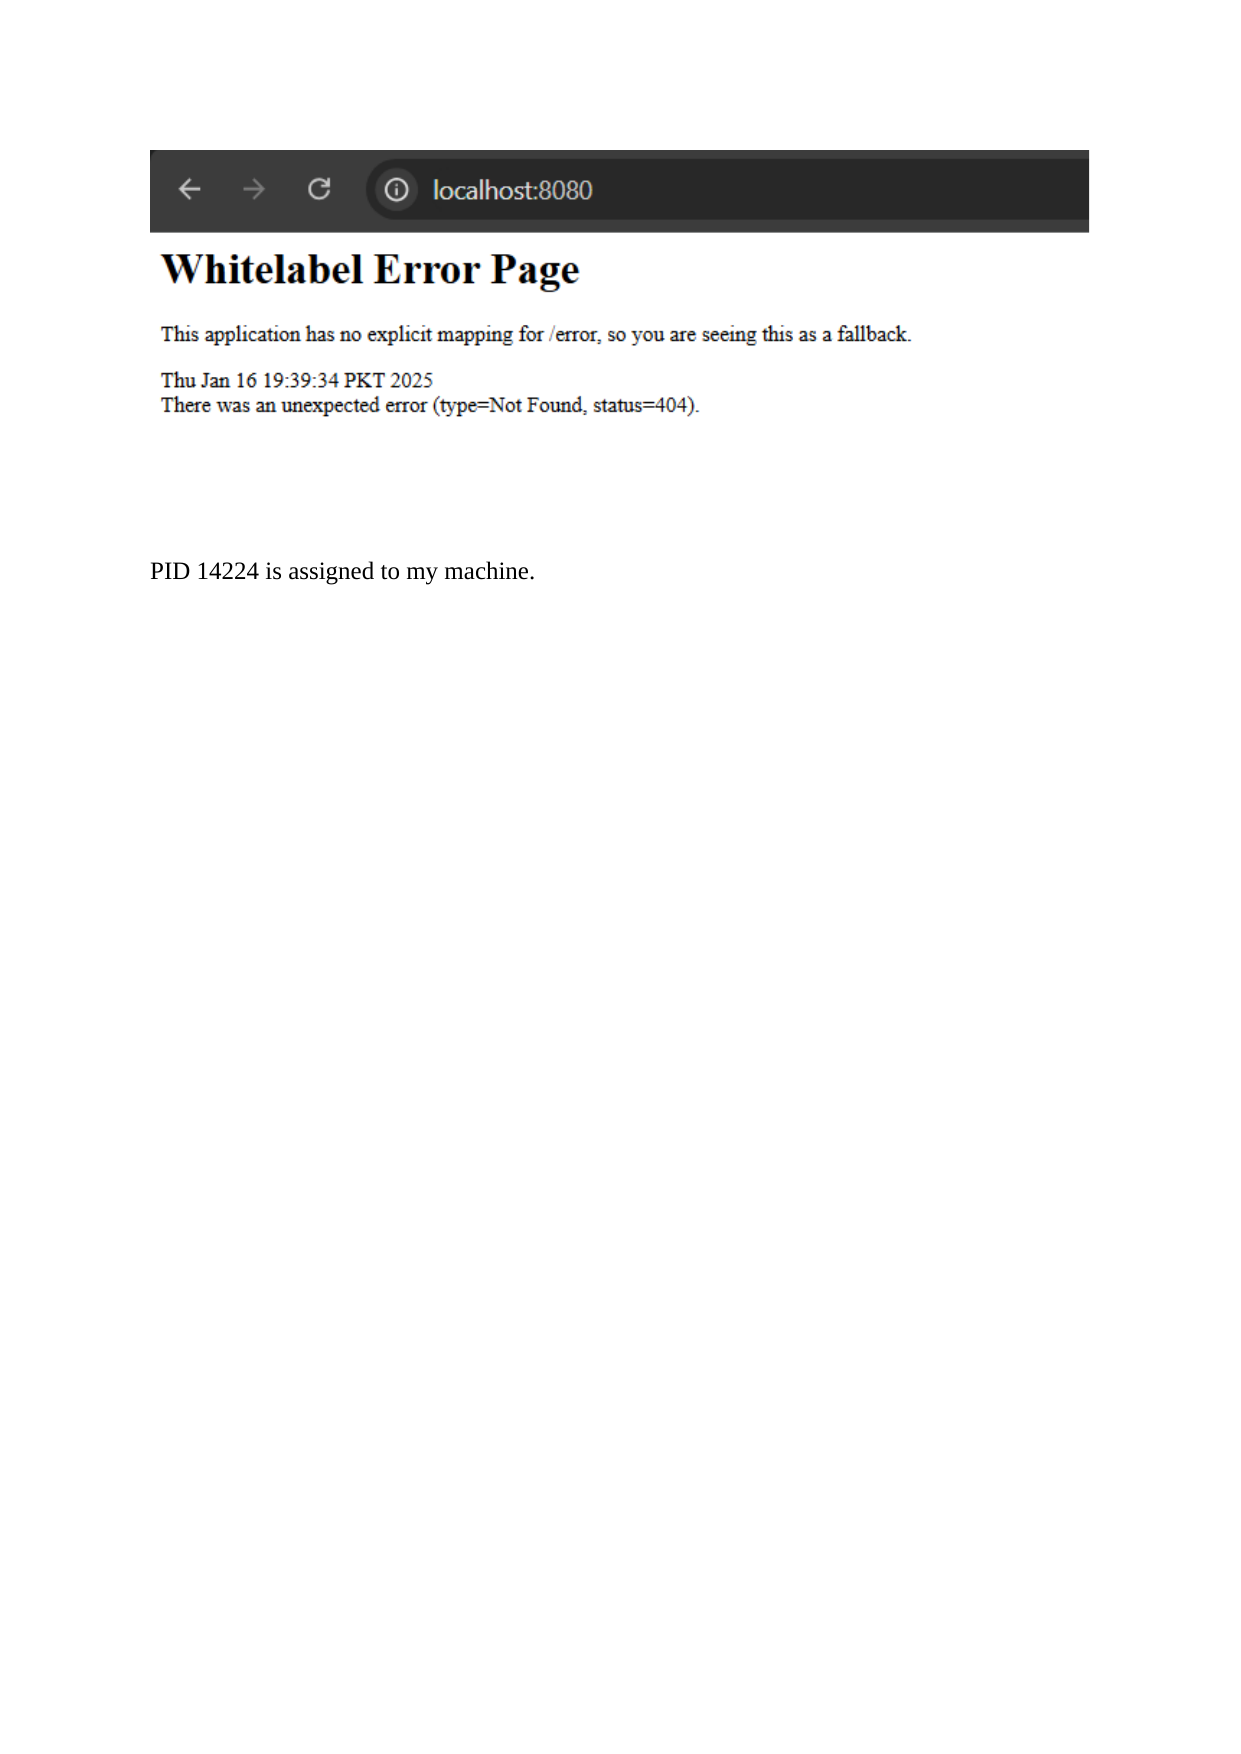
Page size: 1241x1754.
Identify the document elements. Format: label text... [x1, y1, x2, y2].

text PID 14224 is assigned to my machine. [150, 556, 1090, 585]
picture [150, 150, 1090, 538]
